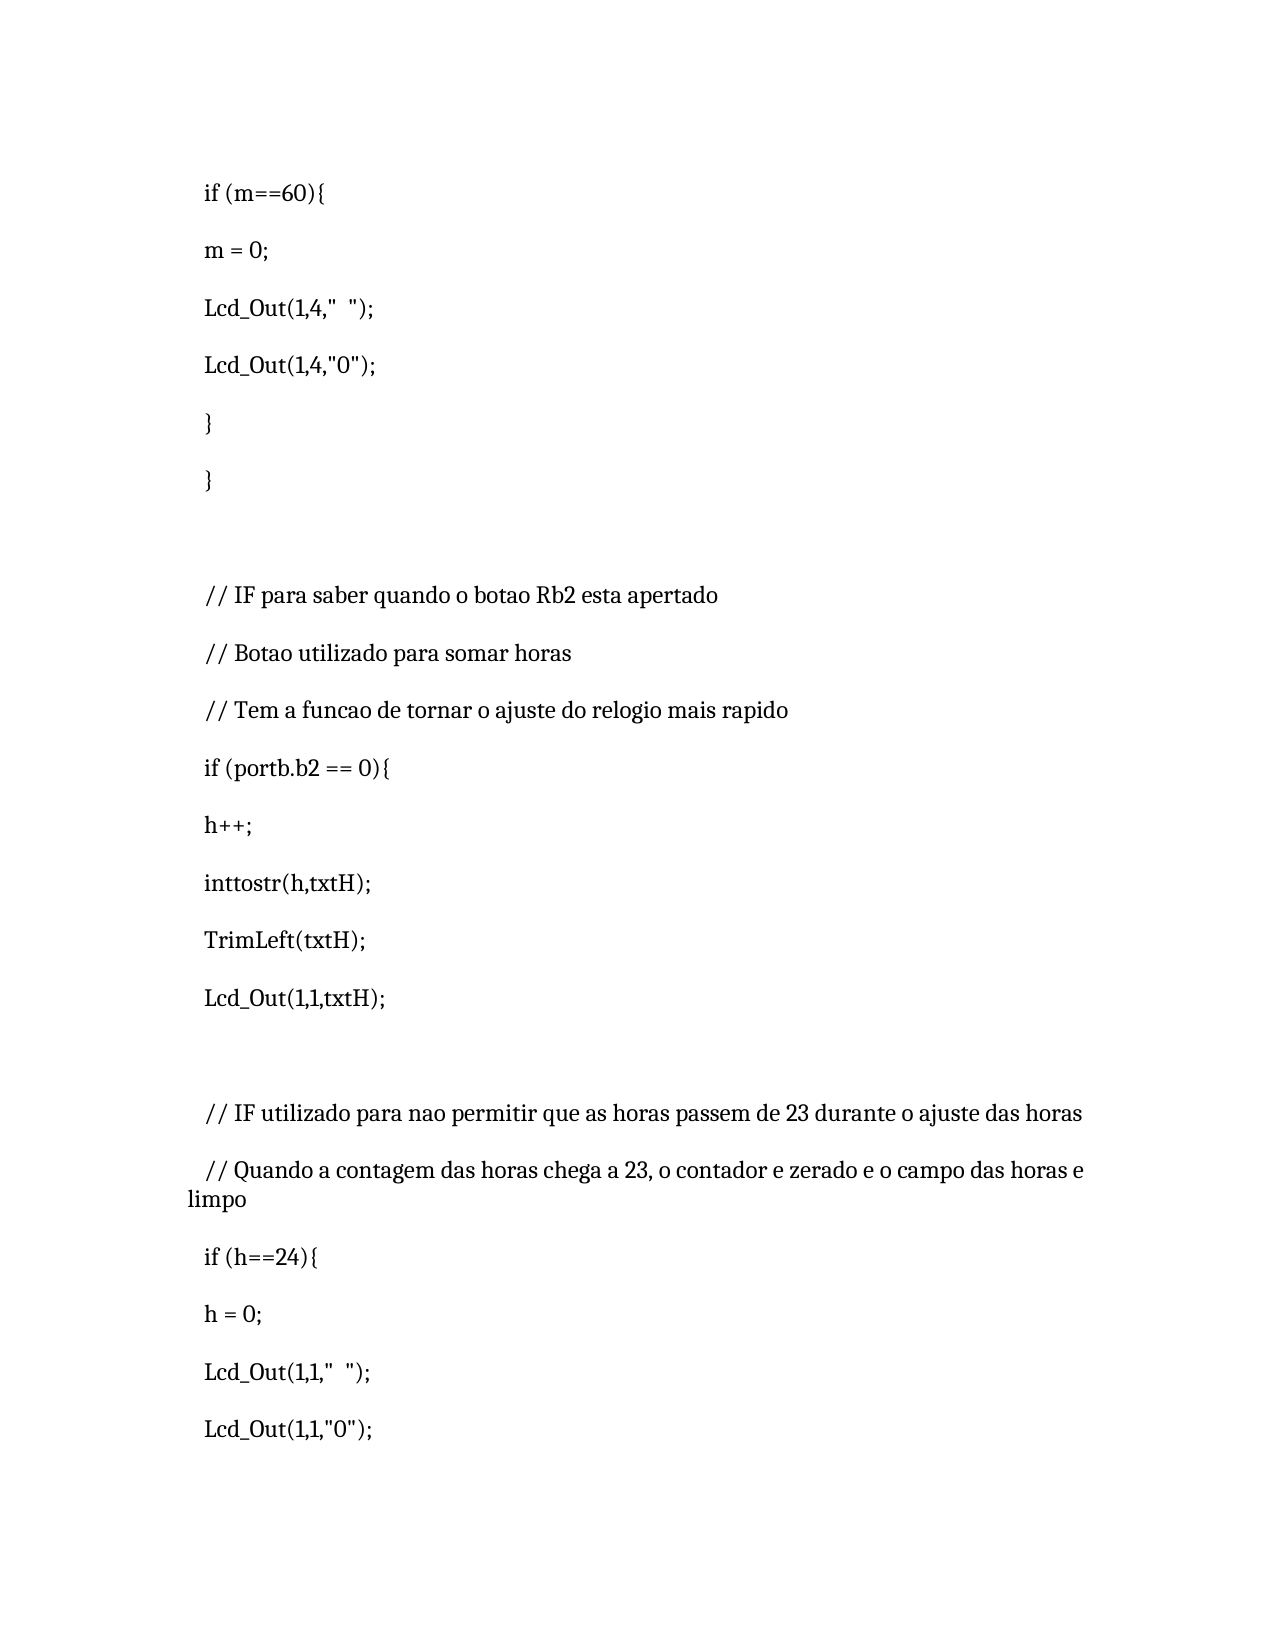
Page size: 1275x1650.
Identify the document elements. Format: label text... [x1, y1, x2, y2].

text // Botao utilizado para somar horas [187, 639, 1087, 667]
text } [187, 409, 1087, 437]
text Lcd_Out(1,1,txtH); [187, 984, 1087, 1012]
text // IF utilizado para nao permitir que as horas passem de 23 durante o ajuste das horas [187, 1099, 1087, 1127]
text inttostr(h,txtH); [187, 869, 1087, 897]
text m = 0; [187, 236, 1087, 265]
text h = 0; [187, 1300, 1087, 1329]
text h++; [187, 811, 1087, 840]
text Lcd_Out(1,4,"0"); [187, 351, 1087, 380]
text if (m==60){ [187, 179, 1087, 207]
text } [187, 466, 1087, 495]
text // IF para saber quando o botao Rb2 esta apertado [187, 581, 1087, 610]
text Lcd_Out(1,4," "); [187, 294, 1087, 322]
text TrimLeft(txtH); [187, 926, 1087, 955]
text // Tem a funcao de tornar o ajuste do relogio mais rapido [187, 696, 1087, 725]
text // Quando a contagem das horas chega a 23, o contador e zerado e o campo das horas e limpo [187, 1156, 1087, 1214]
text if (h==24){ [187, 1242, 1087, 1271]
text if (portb.b2 == 0){ [187, 754, 1087, 782]
text Lcd_Out(1,1,"0"); [187, 1415, 1087, 1444]
text Lcd_Out(1,1," "); [187, 1357, 1087, 1386]
